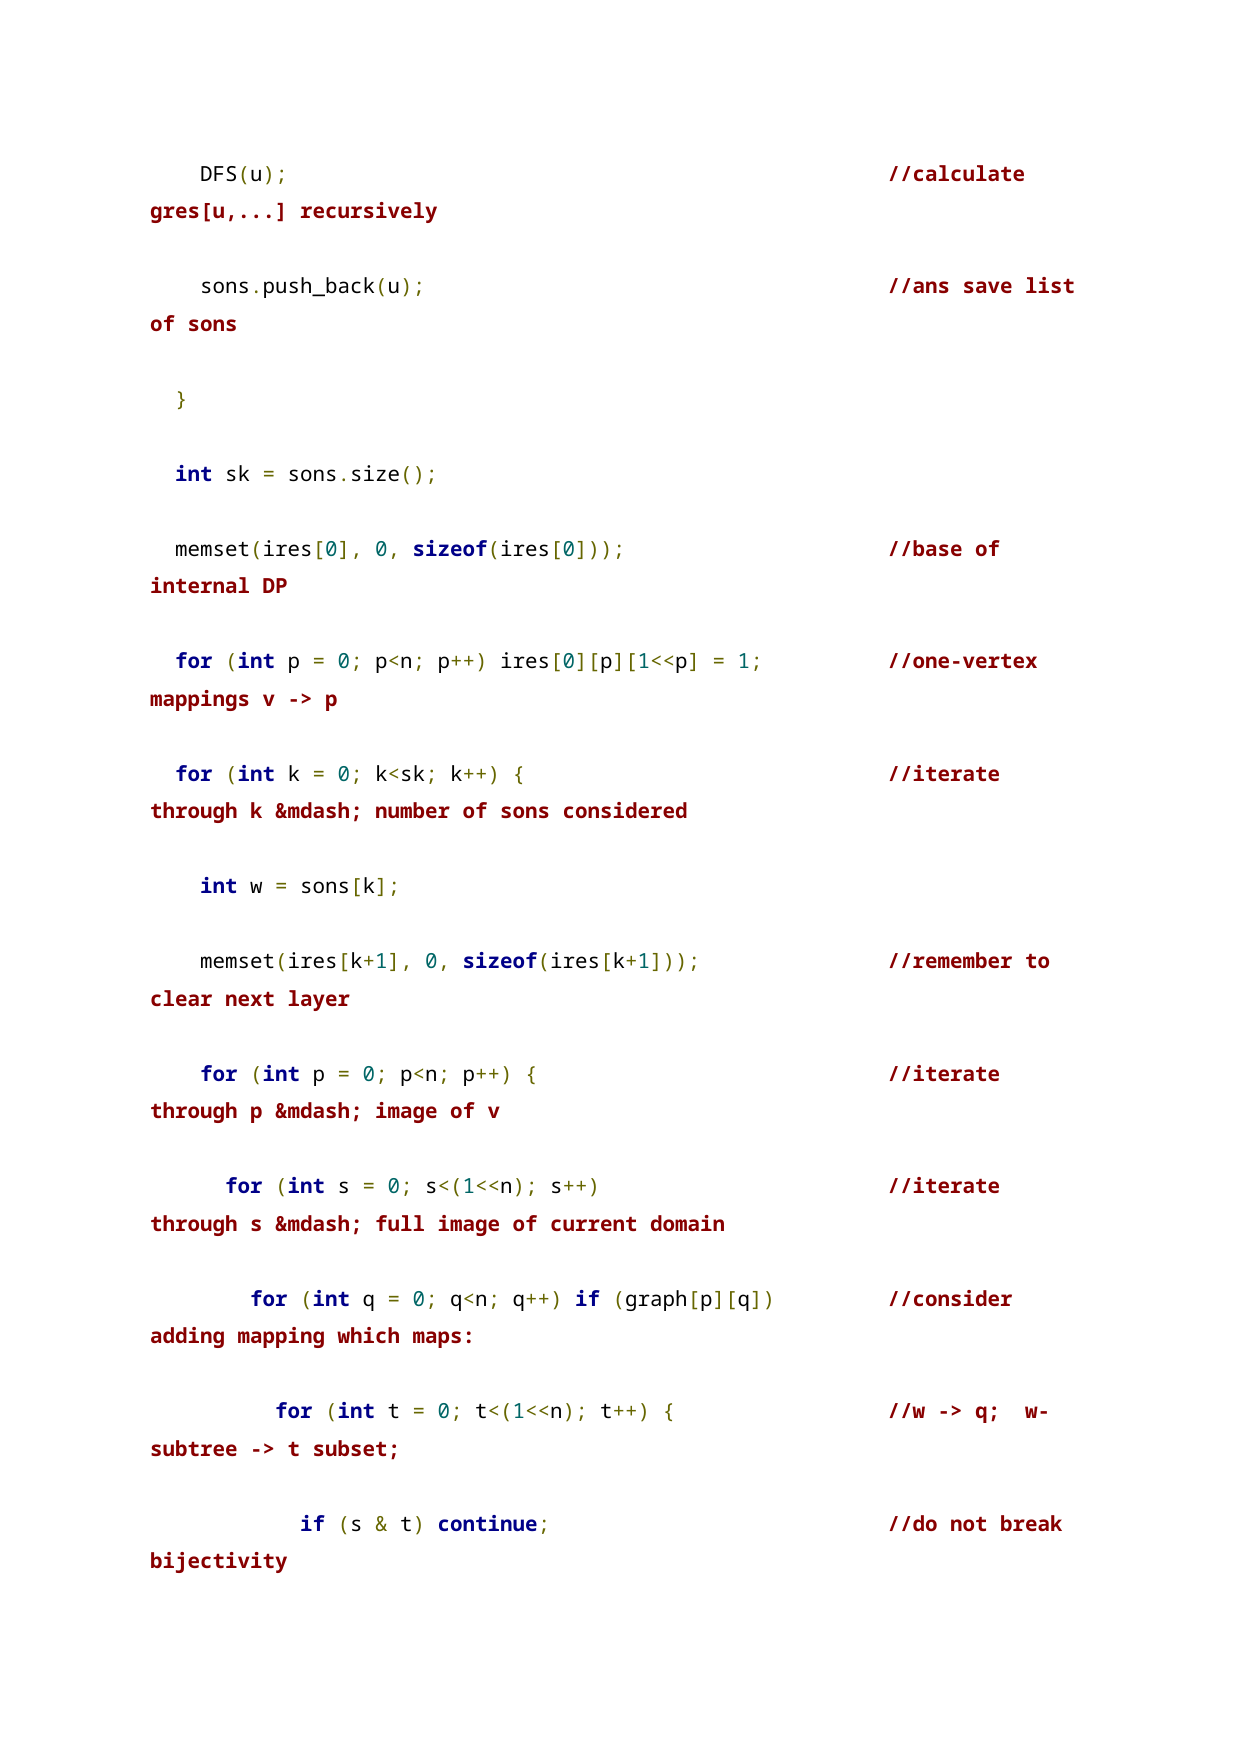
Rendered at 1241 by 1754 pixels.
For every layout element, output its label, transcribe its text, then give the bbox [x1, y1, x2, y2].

text int sk = sons.size(); [150, 450, 1090, 487]
text DFS(u); //calculate gres[u,...] recursively [150, 150, 1090, 225]
text int w = sons[k]; [150, 862, 1090, 900]
text for (int k = 0; k<sk; k++) { //iterate through k &mdash; number of sons considered [150, 750, 1090, 825]
text memset(ires[k+1], 0, sizeof(ires[k+1])); //remember to clear next layer [150, 937, 1090, 1012]
text sons.push_back(u); //ans save list of sons [150, 262, 1090, 337]
text } [150, 375, 1090, 412]
text memset(ires[0], 0, sizeof(ires[0])); //base of internal DP [150, 525, 1090, 600]
text if (s & t) continue; //do not break bijectivity [150, 1500, 1090, 1575]
text for (int s = 0; s<(1<<n); s++) //iterate through s &mdash; full image of current domain [150, 1162, 1090, 1237]
text for (int p = 0; p<n; p++) { //iterate through p &mdash; image of v [150, 1050, 1090, 1125]
text for (int q = 0; q<n; q++) if (graph[p][q]) //consider adding mapping which maps: [150, 1275, 1090, 1350]
text for (int p = 0; p<n; p++) ires[0][p][1<<p] = 1; //one-vertex mappings v -> p [150, 637, 1090, 712]
text for (int t = 0; t<(1<<n); t++) { //w -> q; w-subtree -> t subset; [150, 1387, 1090, 1462]
